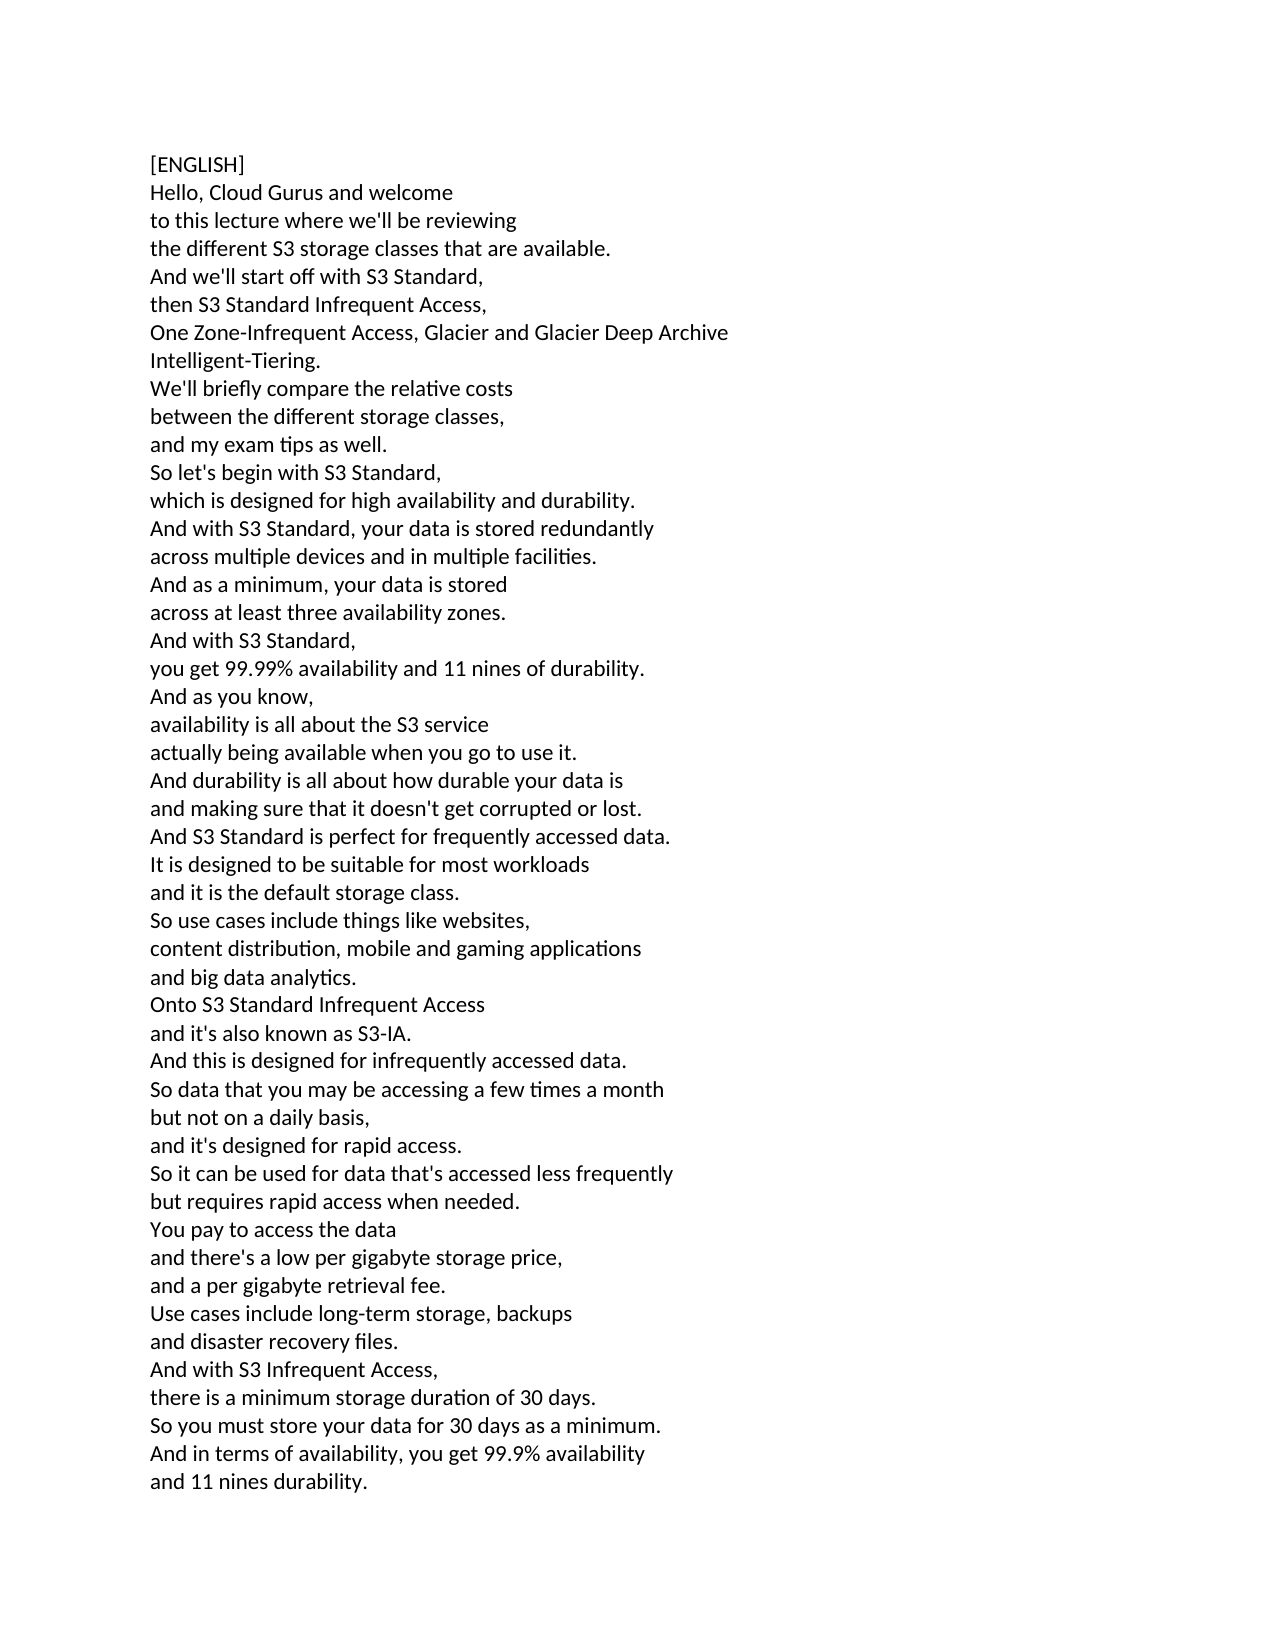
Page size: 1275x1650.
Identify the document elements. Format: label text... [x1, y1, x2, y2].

text And with S3 Standard, [150, 626, 1125, 654]
text there is a minimum storage duration of 30 days. [150, 1383, 1125, 1411]
text you get 99.99% availability and 11 nines of durability. [150, 654, 1125, 682]
text You pay to access the data [150, 1215, 1125, 1243]
text and big data analytics. [150, 963, 1125, 991]
text and it is the default storage class. [150, 878, 1125, 907]
text And as a minimum, your data is stored [150, 570, 1125, 598]
text availability is all about the S3 service [150, 710, 1125, 738]
text and it's designed for rapid access. [150, 1131, 1125, 1159]
text content distribution, mobile and gaming applications [150, 934, 1125, 963]
text and 11 nines durability. [150, 1467, 1125, 1495]
text So it can be used for data that's accessed less frequently [150, 1159, 1125, 1187]
text And in terms of availability, you get 99.9% availability [150, 1439, 1125, 1467]
text and making sure that it doesn't get corrupted or lost. [150, 794, 1125, 822]
text across at least three availability zones. [150, 598, 1125, 626]
text [ENGLISH] [150, 150, 1125, 178]
text the different S3 storage classes that are available. [150, 234, 1125, 262]
text And with S3 Standard, your data is stored redundantly [150, 514, 1125, 542]
text And S3 Standard is perfect for frequently accessed data. [150, 822, 1125, 851]
text So you must store your data for 30 days as a minimum. [150, 1411, 1125, 1439]
text So let's begin with S3 Standard, [150, 458, 1125, 486]
text which is designed for high availability and durability. [150, 486, 1125, 514]
text And as you know, [150, 682, 1125, 710]
text and a per gigabyte retrieval fee. [150, 1271, 1125, 1299]
text We'll briefly compare the relative costs [150, 374, 1125, 402]
text but requires rapid access when needed. [150, 1187, 1125, 1215]
text and it's also known as S3-IA. [150, 1019, 1125, 1047]
text then S3 Standard Infrequent Access, [150, 290, 1125, 318]
text One Zone-Infrequent Access, Glacier and Glacier Deep Archive [150, 318, 1125, 346]
text and there's a low per gigabyte storage price, [150, 1243, 1125, 1271]
text So data that you may be accessing a few times a month [150, 1075, 1125, 1103]
text and disaster recovery files. [150, 1327, 1125, 1355]
text across multiple devices and in multiple facilities. [150, 542, 1125, 570]
text Use cases include long-term storage, backups [150, 1299, 1125, 1327]
text It is designed to be suitable for most workloads [150, 851, 1125, 878]
text So use cases include things like websites, [150, 907, 1125, 934]
text Onto S3 Standard Infrequent Access [150, 991, 1125, 1019]
text And durability is all about how durable your data is [150, 766, 1125, 794]
text And this is designed for infrequently accessed data. [150, 1047, 1125, 1075]
text between the different storage classes, [150, 402, 1125, 430]
text Intelligent-Tiering. [150, 346, 1125, 374]
text and my exam tips as well. [150, 430, 1125, 458]
text but not on a daily basis, [150, 1103, 1125, 1131]
text to this lecture where we'll be reviewing [150, 206, 1125, 234]
text Hello, Cloud Gurus and welcome [150, 178, 1125, 206]
text And we'll start off with S3 Standard, [150, 262, 1125, 290]
text actually being available when you go to use it. [150, 738, 1125, 766]
text And with S3 Infrequent Access, [150, 1355, 1125, 1383]
